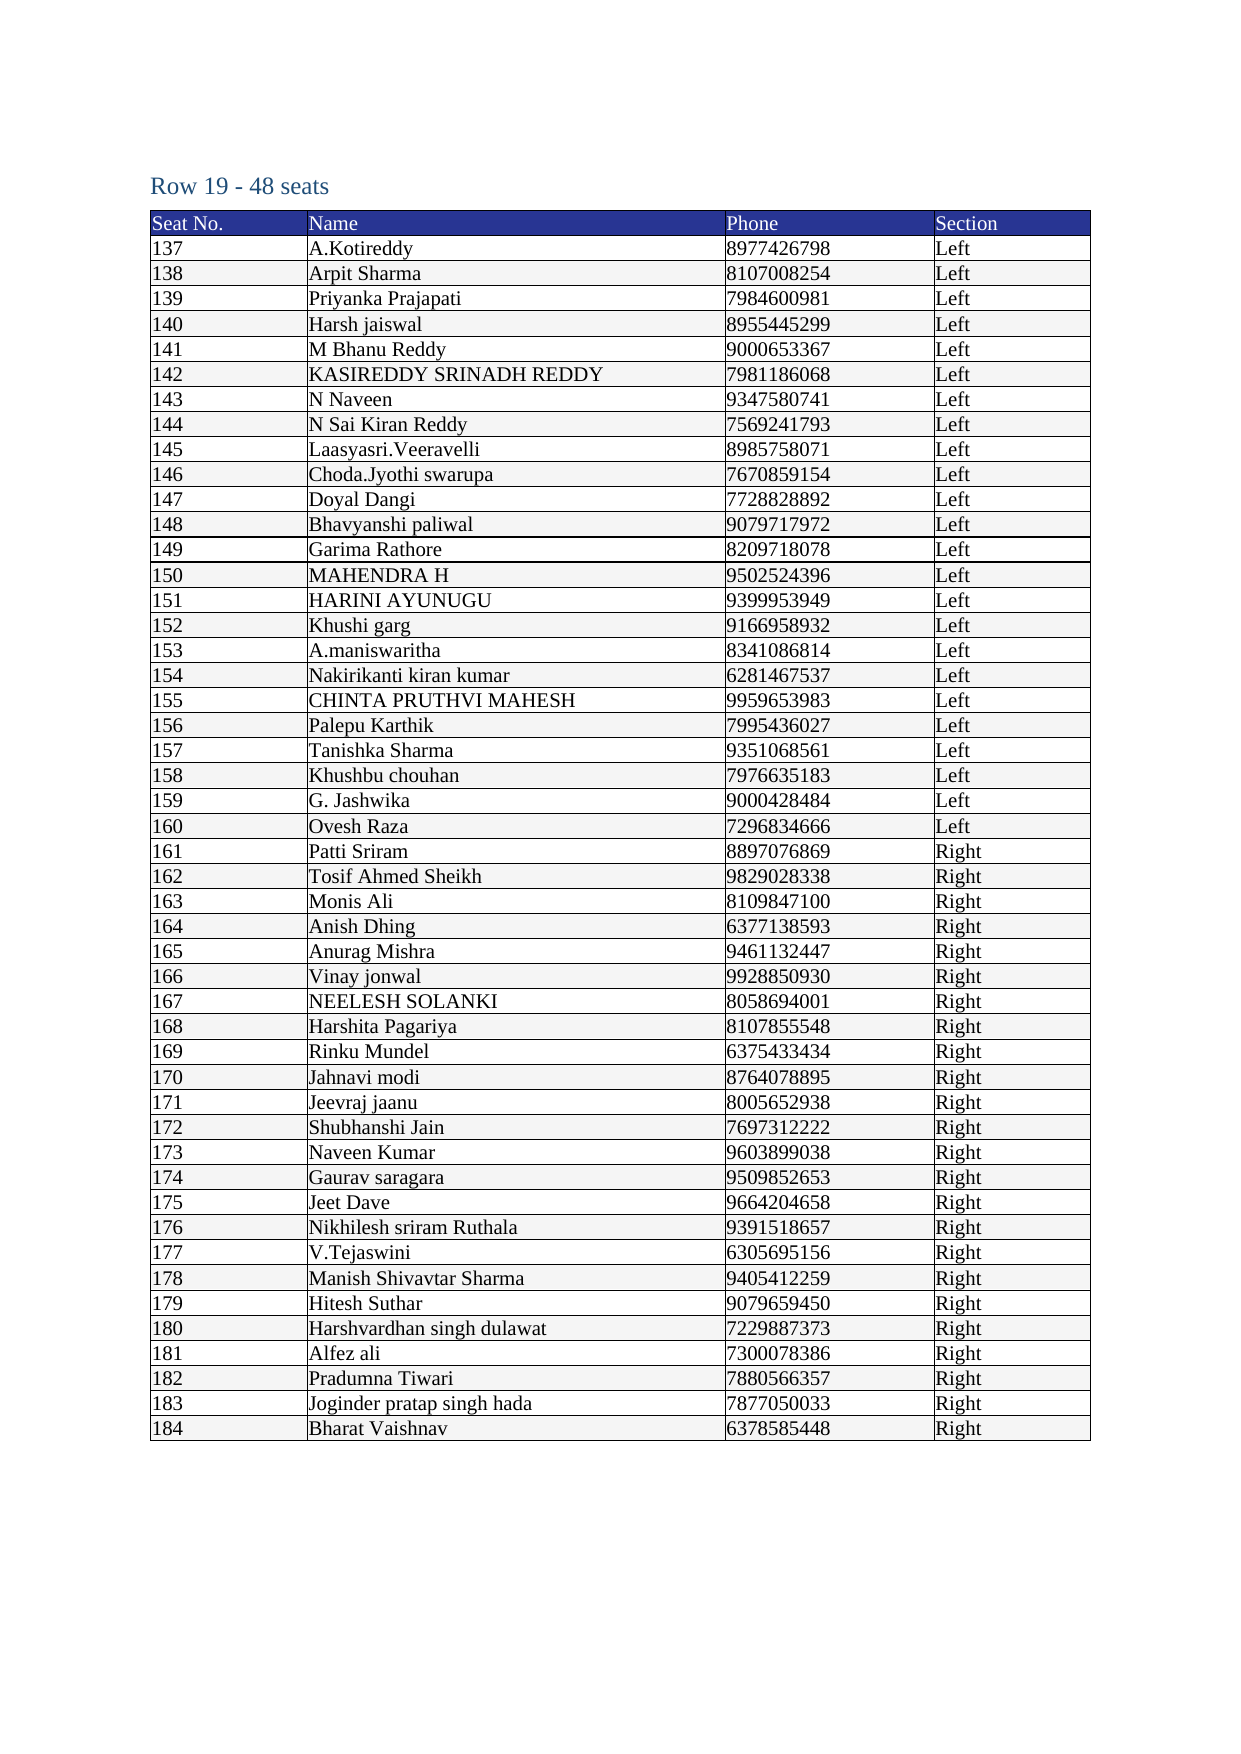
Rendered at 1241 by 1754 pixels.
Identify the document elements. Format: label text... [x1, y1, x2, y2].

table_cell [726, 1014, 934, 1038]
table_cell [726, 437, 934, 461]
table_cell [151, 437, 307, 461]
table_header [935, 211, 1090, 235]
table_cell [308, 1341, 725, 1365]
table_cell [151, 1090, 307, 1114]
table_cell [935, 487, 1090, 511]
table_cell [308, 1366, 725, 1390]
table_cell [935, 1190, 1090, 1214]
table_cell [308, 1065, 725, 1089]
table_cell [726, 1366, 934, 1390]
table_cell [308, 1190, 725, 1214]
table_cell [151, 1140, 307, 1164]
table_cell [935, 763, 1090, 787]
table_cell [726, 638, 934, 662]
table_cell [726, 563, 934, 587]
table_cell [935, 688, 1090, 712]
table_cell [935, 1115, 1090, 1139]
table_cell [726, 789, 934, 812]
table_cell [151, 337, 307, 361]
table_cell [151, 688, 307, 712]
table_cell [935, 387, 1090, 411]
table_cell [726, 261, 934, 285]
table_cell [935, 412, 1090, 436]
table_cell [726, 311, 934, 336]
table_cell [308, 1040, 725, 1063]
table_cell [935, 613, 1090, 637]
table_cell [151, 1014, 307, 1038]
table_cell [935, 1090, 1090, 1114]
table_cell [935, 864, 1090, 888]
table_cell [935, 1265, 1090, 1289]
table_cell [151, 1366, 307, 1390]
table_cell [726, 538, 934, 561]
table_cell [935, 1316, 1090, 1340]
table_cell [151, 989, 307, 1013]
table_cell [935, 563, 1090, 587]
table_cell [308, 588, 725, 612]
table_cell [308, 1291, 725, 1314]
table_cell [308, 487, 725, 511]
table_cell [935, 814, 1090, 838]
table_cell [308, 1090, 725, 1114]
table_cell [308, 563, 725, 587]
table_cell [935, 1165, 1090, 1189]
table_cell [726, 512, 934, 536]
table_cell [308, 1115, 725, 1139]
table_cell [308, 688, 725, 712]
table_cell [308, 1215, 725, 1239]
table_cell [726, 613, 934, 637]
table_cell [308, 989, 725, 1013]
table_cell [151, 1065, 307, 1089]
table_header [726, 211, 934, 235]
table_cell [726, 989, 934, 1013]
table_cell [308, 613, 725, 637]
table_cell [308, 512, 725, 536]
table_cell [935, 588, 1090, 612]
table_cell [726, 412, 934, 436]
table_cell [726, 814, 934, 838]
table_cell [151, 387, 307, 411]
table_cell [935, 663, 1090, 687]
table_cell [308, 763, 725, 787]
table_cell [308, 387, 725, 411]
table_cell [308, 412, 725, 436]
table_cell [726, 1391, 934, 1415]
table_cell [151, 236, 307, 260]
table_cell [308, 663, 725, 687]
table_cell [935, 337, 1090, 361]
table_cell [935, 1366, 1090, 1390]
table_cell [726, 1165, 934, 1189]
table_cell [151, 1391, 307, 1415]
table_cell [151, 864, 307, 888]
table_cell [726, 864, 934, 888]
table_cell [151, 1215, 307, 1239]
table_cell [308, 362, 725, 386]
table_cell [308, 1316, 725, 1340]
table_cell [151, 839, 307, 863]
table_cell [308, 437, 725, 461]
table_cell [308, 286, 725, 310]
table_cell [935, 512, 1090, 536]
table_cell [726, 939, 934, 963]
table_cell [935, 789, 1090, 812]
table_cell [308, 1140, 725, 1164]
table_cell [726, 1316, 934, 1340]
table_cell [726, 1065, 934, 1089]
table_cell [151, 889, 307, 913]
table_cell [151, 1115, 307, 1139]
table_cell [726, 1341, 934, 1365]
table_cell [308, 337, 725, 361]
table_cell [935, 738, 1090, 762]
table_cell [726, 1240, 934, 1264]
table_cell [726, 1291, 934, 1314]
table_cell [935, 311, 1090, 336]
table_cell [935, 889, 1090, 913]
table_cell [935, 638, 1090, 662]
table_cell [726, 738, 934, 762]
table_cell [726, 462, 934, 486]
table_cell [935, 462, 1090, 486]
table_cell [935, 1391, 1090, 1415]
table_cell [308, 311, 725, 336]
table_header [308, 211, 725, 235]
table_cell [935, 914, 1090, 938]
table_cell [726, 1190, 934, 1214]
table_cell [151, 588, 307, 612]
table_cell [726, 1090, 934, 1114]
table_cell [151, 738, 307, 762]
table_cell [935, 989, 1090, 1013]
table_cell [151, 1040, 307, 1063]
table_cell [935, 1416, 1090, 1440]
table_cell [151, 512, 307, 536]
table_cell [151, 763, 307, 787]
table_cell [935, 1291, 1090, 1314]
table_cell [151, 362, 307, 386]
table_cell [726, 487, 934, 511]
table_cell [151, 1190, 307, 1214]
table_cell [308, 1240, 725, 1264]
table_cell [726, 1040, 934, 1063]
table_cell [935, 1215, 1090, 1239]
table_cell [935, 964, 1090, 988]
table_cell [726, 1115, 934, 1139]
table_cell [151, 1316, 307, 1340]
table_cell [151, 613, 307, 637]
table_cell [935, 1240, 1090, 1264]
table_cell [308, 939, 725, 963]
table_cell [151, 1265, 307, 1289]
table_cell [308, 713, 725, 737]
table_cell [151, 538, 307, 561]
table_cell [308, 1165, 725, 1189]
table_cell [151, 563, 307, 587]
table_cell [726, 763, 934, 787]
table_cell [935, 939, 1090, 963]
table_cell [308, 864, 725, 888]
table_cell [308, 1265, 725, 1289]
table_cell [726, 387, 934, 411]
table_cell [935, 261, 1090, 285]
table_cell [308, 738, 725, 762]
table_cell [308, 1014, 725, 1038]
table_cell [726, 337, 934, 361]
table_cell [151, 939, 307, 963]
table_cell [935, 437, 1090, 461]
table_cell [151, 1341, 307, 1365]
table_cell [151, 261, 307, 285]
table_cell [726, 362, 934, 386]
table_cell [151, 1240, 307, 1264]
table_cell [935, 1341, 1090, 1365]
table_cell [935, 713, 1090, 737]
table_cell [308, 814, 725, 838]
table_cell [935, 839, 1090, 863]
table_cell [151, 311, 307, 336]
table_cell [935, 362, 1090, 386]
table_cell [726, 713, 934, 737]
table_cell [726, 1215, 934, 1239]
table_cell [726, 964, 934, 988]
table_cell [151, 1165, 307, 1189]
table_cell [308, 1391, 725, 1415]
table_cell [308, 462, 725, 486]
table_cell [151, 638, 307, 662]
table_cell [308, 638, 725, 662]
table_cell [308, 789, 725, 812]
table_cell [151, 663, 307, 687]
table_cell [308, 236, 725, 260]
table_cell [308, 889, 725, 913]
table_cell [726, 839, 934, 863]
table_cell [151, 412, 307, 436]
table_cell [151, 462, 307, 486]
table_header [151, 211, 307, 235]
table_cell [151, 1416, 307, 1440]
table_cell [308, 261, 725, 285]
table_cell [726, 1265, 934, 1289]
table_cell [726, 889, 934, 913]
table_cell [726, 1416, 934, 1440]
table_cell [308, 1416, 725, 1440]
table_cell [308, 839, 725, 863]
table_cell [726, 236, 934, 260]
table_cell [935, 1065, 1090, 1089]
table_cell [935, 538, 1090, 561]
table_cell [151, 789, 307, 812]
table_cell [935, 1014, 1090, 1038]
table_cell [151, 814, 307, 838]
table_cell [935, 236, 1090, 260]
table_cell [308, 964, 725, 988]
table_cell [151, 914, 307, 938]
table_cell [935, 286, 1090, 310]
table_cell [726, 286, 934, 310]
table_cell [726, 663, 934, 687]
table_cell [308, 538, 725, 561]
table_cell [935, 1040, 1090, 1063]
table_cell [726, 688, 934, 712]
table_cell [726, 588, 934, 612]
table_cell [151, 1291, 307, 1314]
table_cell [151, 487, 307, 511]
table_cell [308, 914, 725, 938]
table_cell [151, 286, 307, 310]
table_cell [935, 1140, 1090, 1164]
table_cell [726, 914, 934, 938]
subtitle Row 19 - 48 seats [150, 171, 1090, 199]
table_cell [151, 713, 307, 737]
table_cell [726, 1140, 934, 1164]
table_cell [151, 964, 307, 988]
